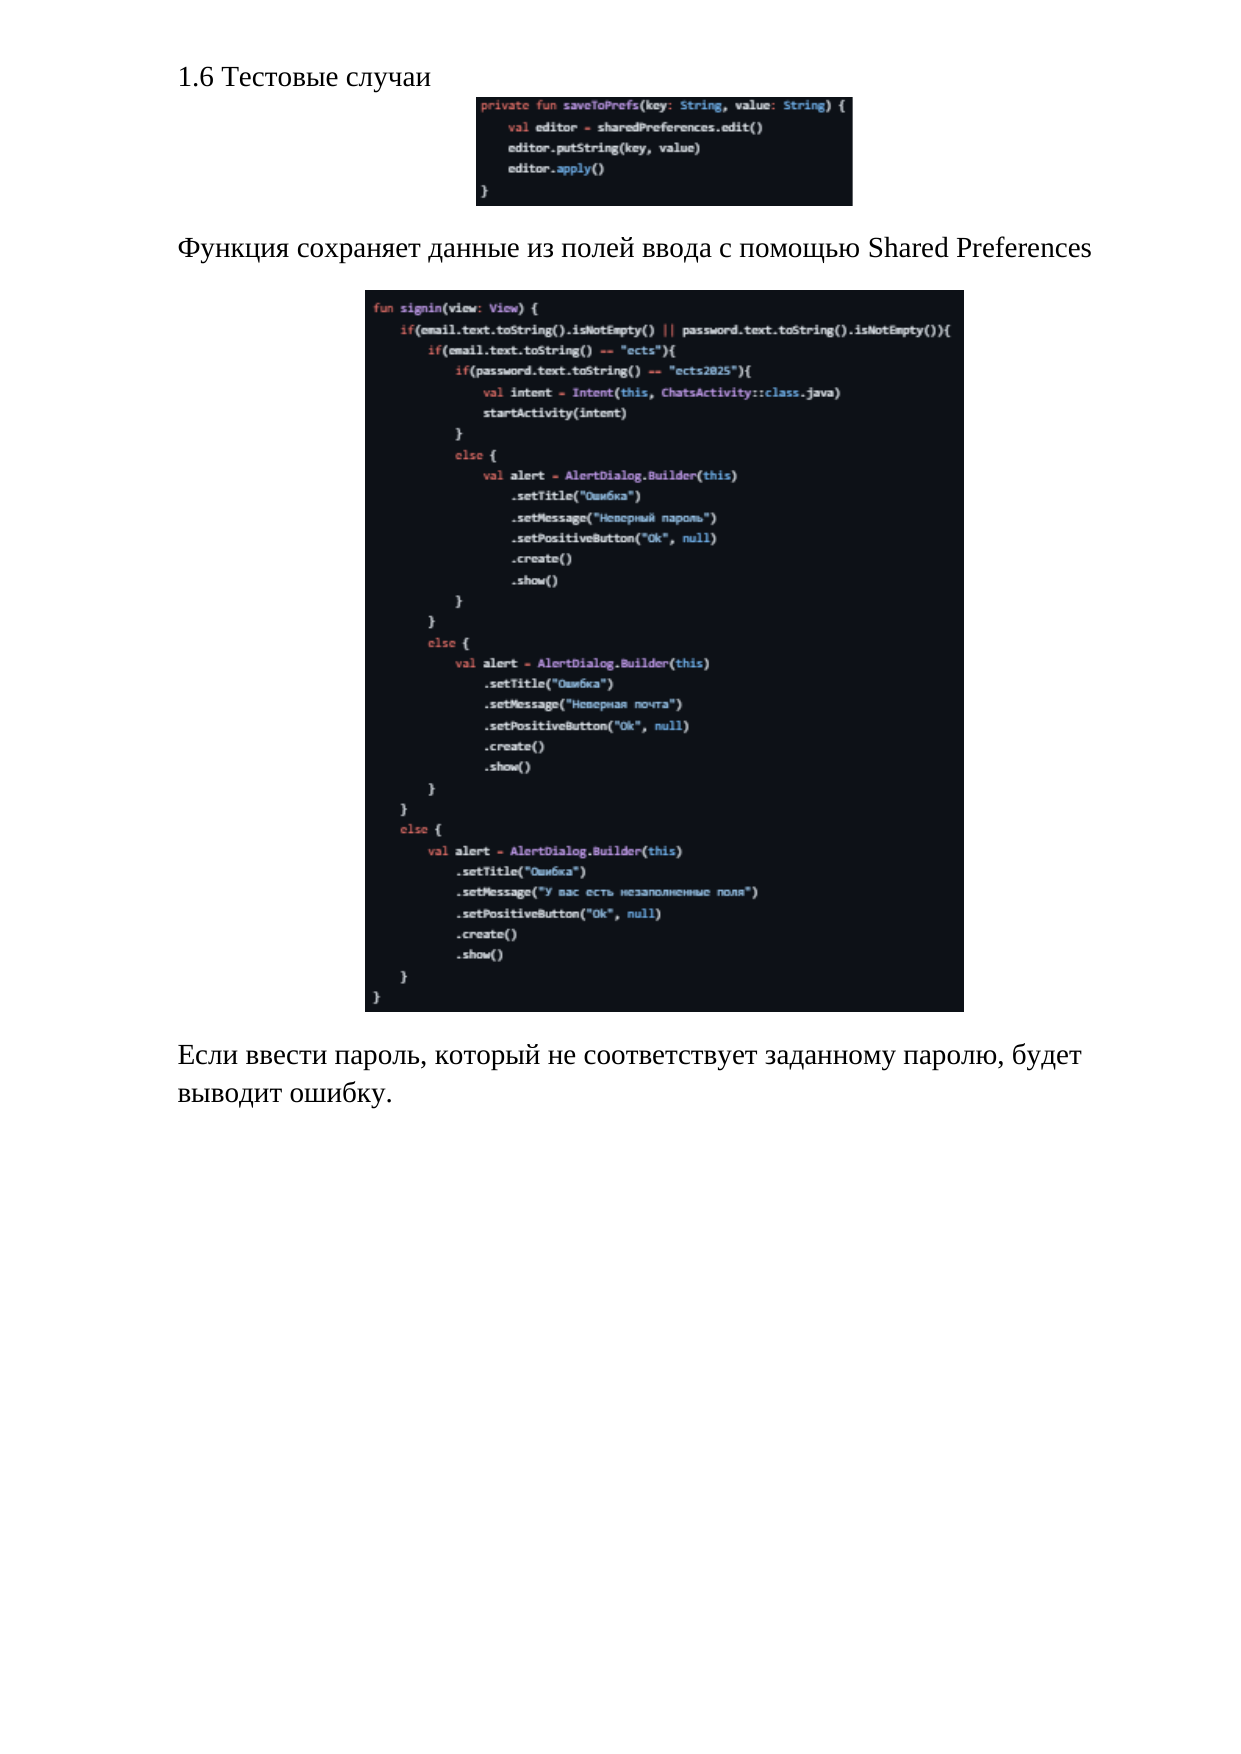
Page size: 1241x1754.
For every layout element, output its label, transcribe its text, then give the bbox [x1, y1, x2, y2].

text Функция сохраняет данные из полей ввода с помощью Shared Preferences [177, 231, 1152, 264]
picture [365, 290, 964, 1012]
subtitle 1.6 Тестовые случаи [177, 59, 1152, 93]
text Если ввести пароль, который не соответствует заданному паролю, будет выводит ошибку. [177, 1037, 1152, 1109]
picture [476, 97, 853, 206]
